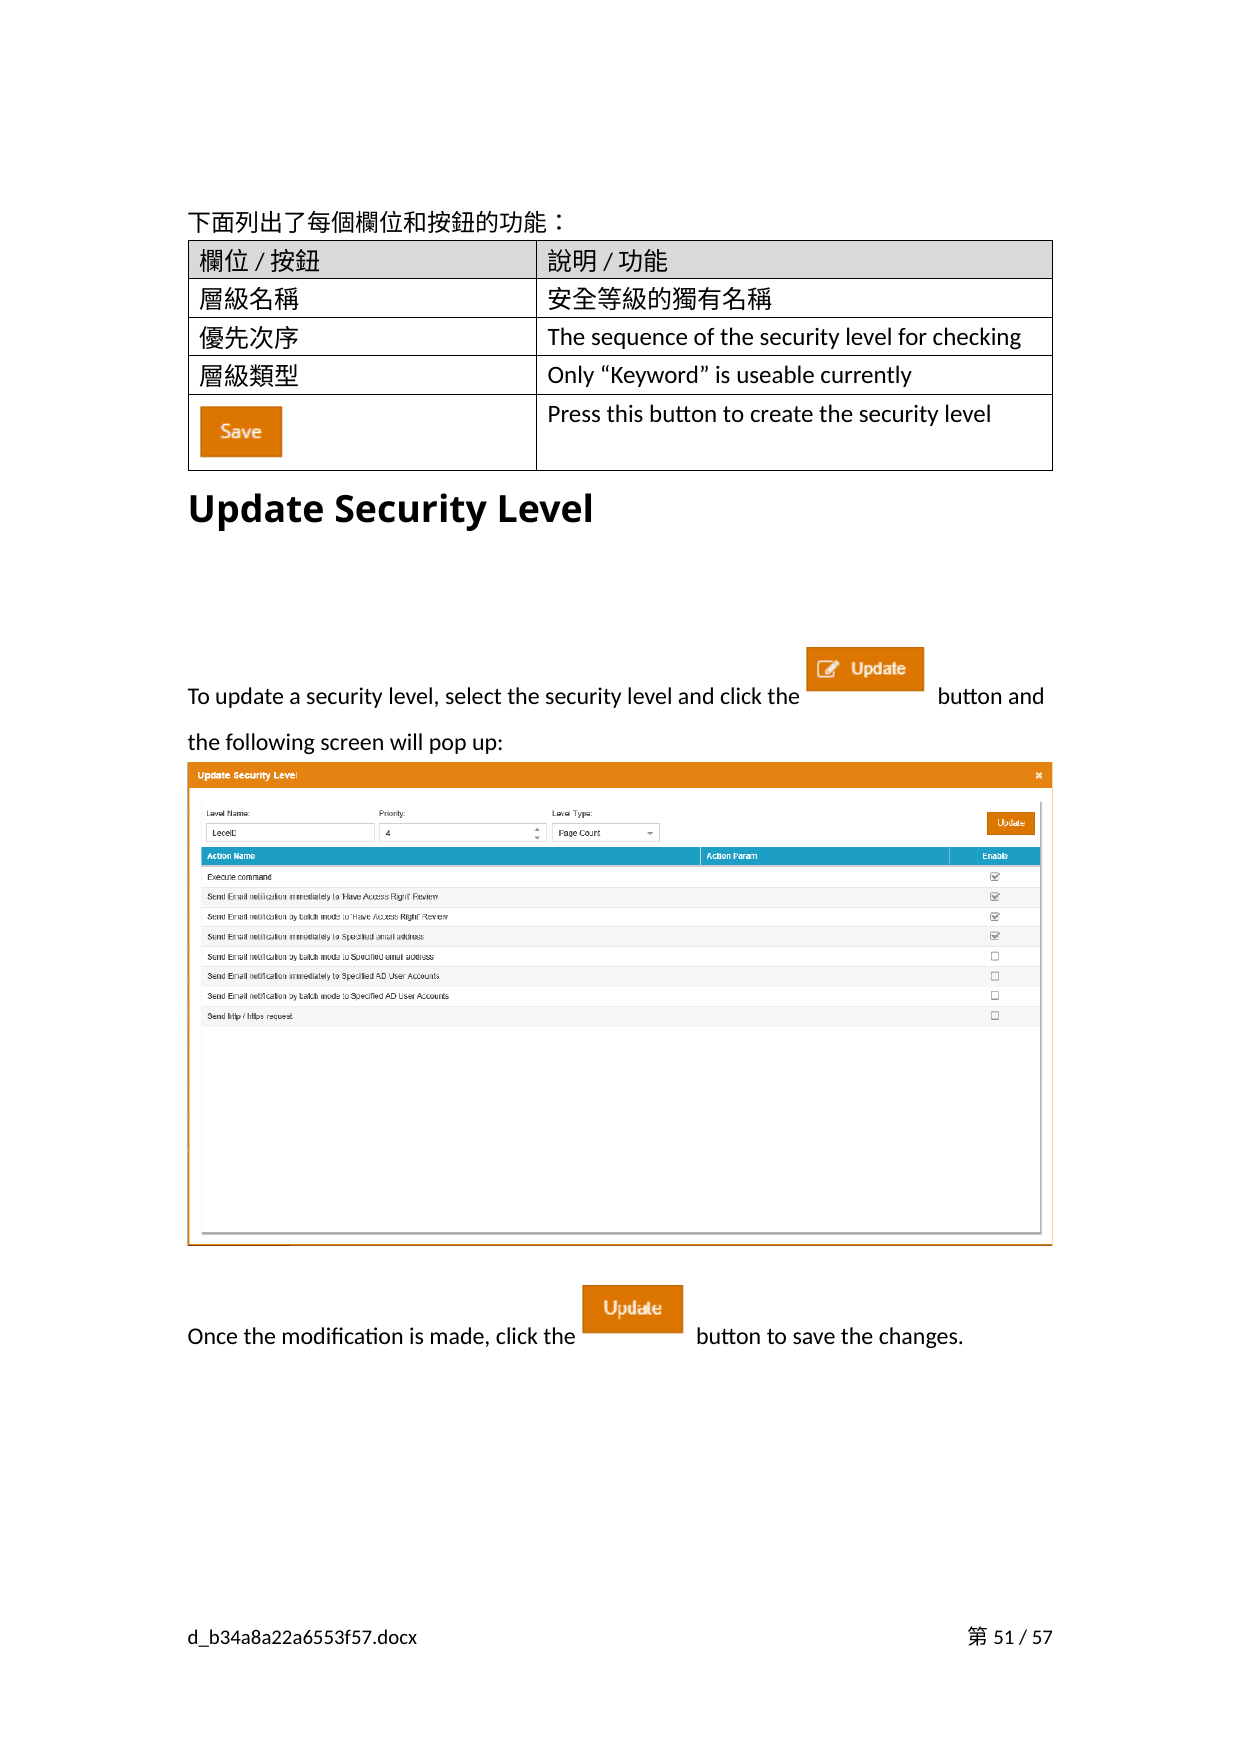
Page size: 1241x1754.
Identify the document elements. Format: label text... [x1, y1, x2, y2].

text 下面列出了每個欄位和按鈕的功能： [187, 202, 1053, 239]
table_cell Press this button to create the security level [537, 395, 1052, 470]
picture [581, 1285, 685, 1335]
table_cell 層級類型 [189, 356, 536, 394]
picture [805, 647, 926, 693]
table_cell 優先次序 [189, 318, 536, 355]
table_header 說明 / 功能 [537, 241, 1052, 278]
picture [187, 762, 1053, 1246]
table_cell The sequence of the security level for checking [537, 318, 1052, 355]
table_cell [189, 395, 536, 470]
table_cell 層級名稱 [189, 279, 536, 317]
table_cell Only “Keyword” is useable currently [537, 356, 1052, 394]
picture [199, 405, 284, 459]
text Once the modification is made, click the button to save the changes. [187, 1285, 1053, 1360]
table_header 欄位 / 按鈕 [189, 241, 536, 278]
subtitle Update Security Level [187, 471, 1053, 546]
text To update a security level, select the security level and click the button and the following screen will pop up: [187, 648, 1053, 762]
table_cell 安全等級的獨有名稱 [537, 279, 1052, 317]
